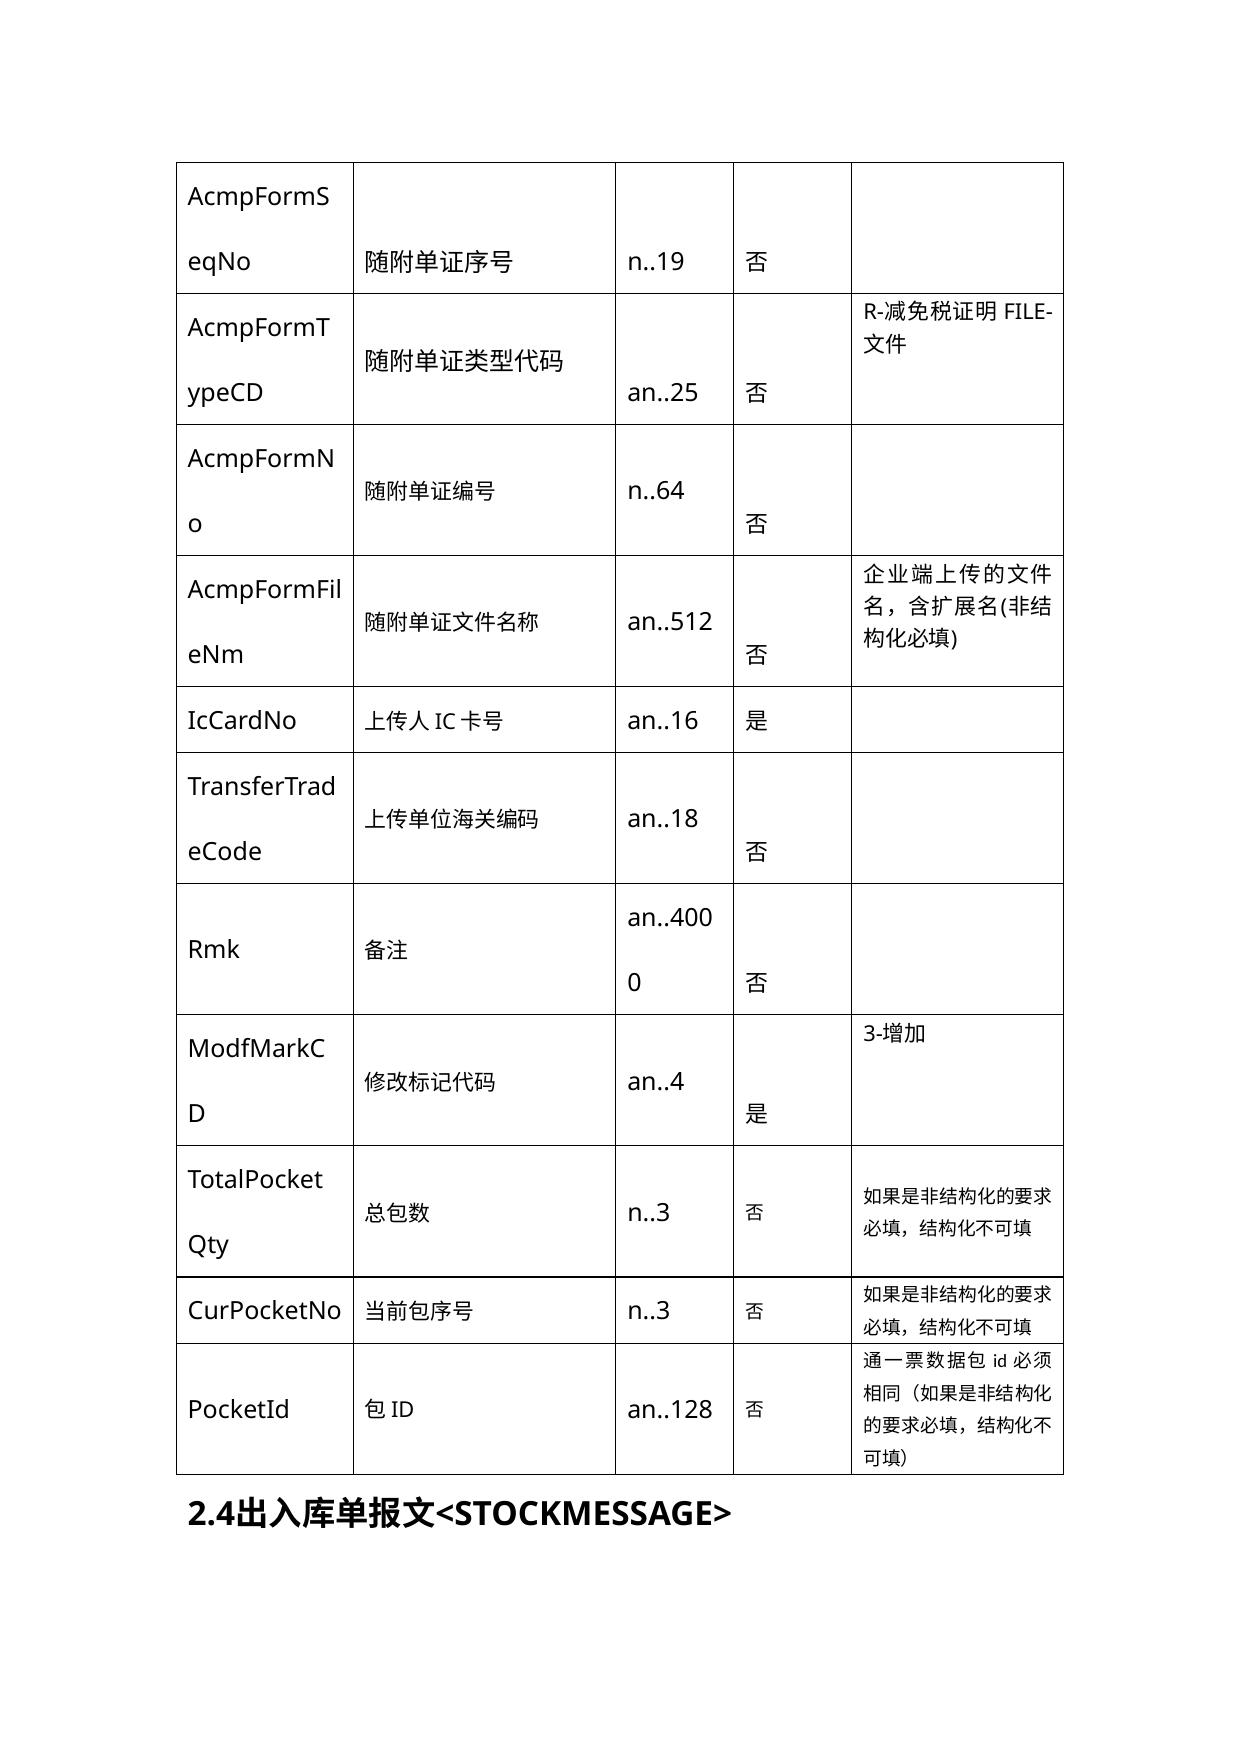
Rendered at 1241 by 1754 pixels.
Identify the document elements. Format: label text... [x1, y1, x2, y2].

table_cell TransferTradeCode [177, 753, 353, 883]
table_cell 是 [734, 1015, 851, 1145]
table_cell an..25 [616, 294, 733, 424]
table_cell 备注 [354, 884, 615, 1014]
table_cell 是 [734, 687, 851, 752]
table_cell AcmpFormFileNm [177, 556, 353, 686]
table_cell 否 [734, 1344, 851, 1473]
subtitle 出入库单报文<StockMessage> [187, 1487, 1053, 1535]
table_cell 包ID [354, 1344, 615, 1473]
table_cell AcmpFormSeqNo [177, 163, 353, 293]
table_cell n..19 [616, 163, 733, 293]
table_cell an..4000 [616, 884, 733, 1014]
table_cell TotalPocketQty [177, 1146, 353, 1276]
table_cell an..4 [616, 1015, 733, 1145]
table_cell 通一票数据包id必须相同（如果是非结构化的要求必填，结构化不可填） [852, 1344, 1063, 1473]
table_cell [852, 753, 1063, 883]
table_cell 随附单证类型代码 [354, 294, 615, 424]
table_cell 否 [734, 294, 851, 424]
table_cell 否 [734, 753, 851, 883]
table_cell an..16 [616, 687, 733, 752]
table_cell 如果是非结构化的要求必填，结构化不可填 [852, 1278, 1063, 1342]
table_cell 否 [734, 425, 851, 555]
table_cell CurPocketNo [177, 1278, 353, 1342]
table_cell 否 [734, 1146, 851, 1276]
table_cell 否 [734, 884, 851, 1014]
table_cell Rmk [177, 884, 353, 1014]
table_cell n..3 [616, 1146, 733, 1276]
table_cell 上传单位海关编码 [354, 753, 615, 883]
table_cell R-减免税证明 FILE-文件 [852, 294, 1063, 424]
table_cell 修改标记代码 [354, 1015, 615, 1145]
table_cell 当前包序号 [354, 1278, 615, 1342]
table_cell PocketId [177, 1344, 353, 1473]
table_cell n..3 [616, 1278, 733, 1342]
table_cell IcCardNo [177, 687, 353, 752]
table_cell [852, 884, 1063, 1014]
table_cell 企业端上传的文件名，含扩展名(非结构化必填) [852, 556, 1063, 686]
table_cell AcmpFormNo [177, 425, 353, 555]
table_cell 随附单证文件名称 [354, 556, 615, 686]
table_cell 如果是非结构化的要求必填，结构化不可填 [852, 1146, 1063, 1276]
table_cell 随附单证编号 [354, 425, 615, 555]
table_cell an..512 [616, 556, 733, 686]
table_cell an..128 [616, 1344, 733, 1473]
table_cell AcmpFormTypeCD [177, 294, 353, 424]
table_cell 随附单证序号 [354, 163, 615, 293]
table_cell an..18 [616, 753, 733, 883]
table_cell [852, 687, 1063, 752]
table_cell 上传人IC卡号 [354, 687, 615, 752]
table_cell 否 [734, 163, 851, 293]
table_cell ModfMarkCD [177, 1015, 353, 1145]
table_cell n..64 [616, 425, 733, 555]
table_cell [852, 425, 1063, 555]
table_cell [852, 163, 1063, 293]
table_cell 否 [734, 556, 851, 686]
table_cell 3-增加 [852, 1015, 1063, 1145]
table_cell 否 [734, 1278, 851, 1342]
table_cell 总包数 [354, 1146, 615, 1276]
